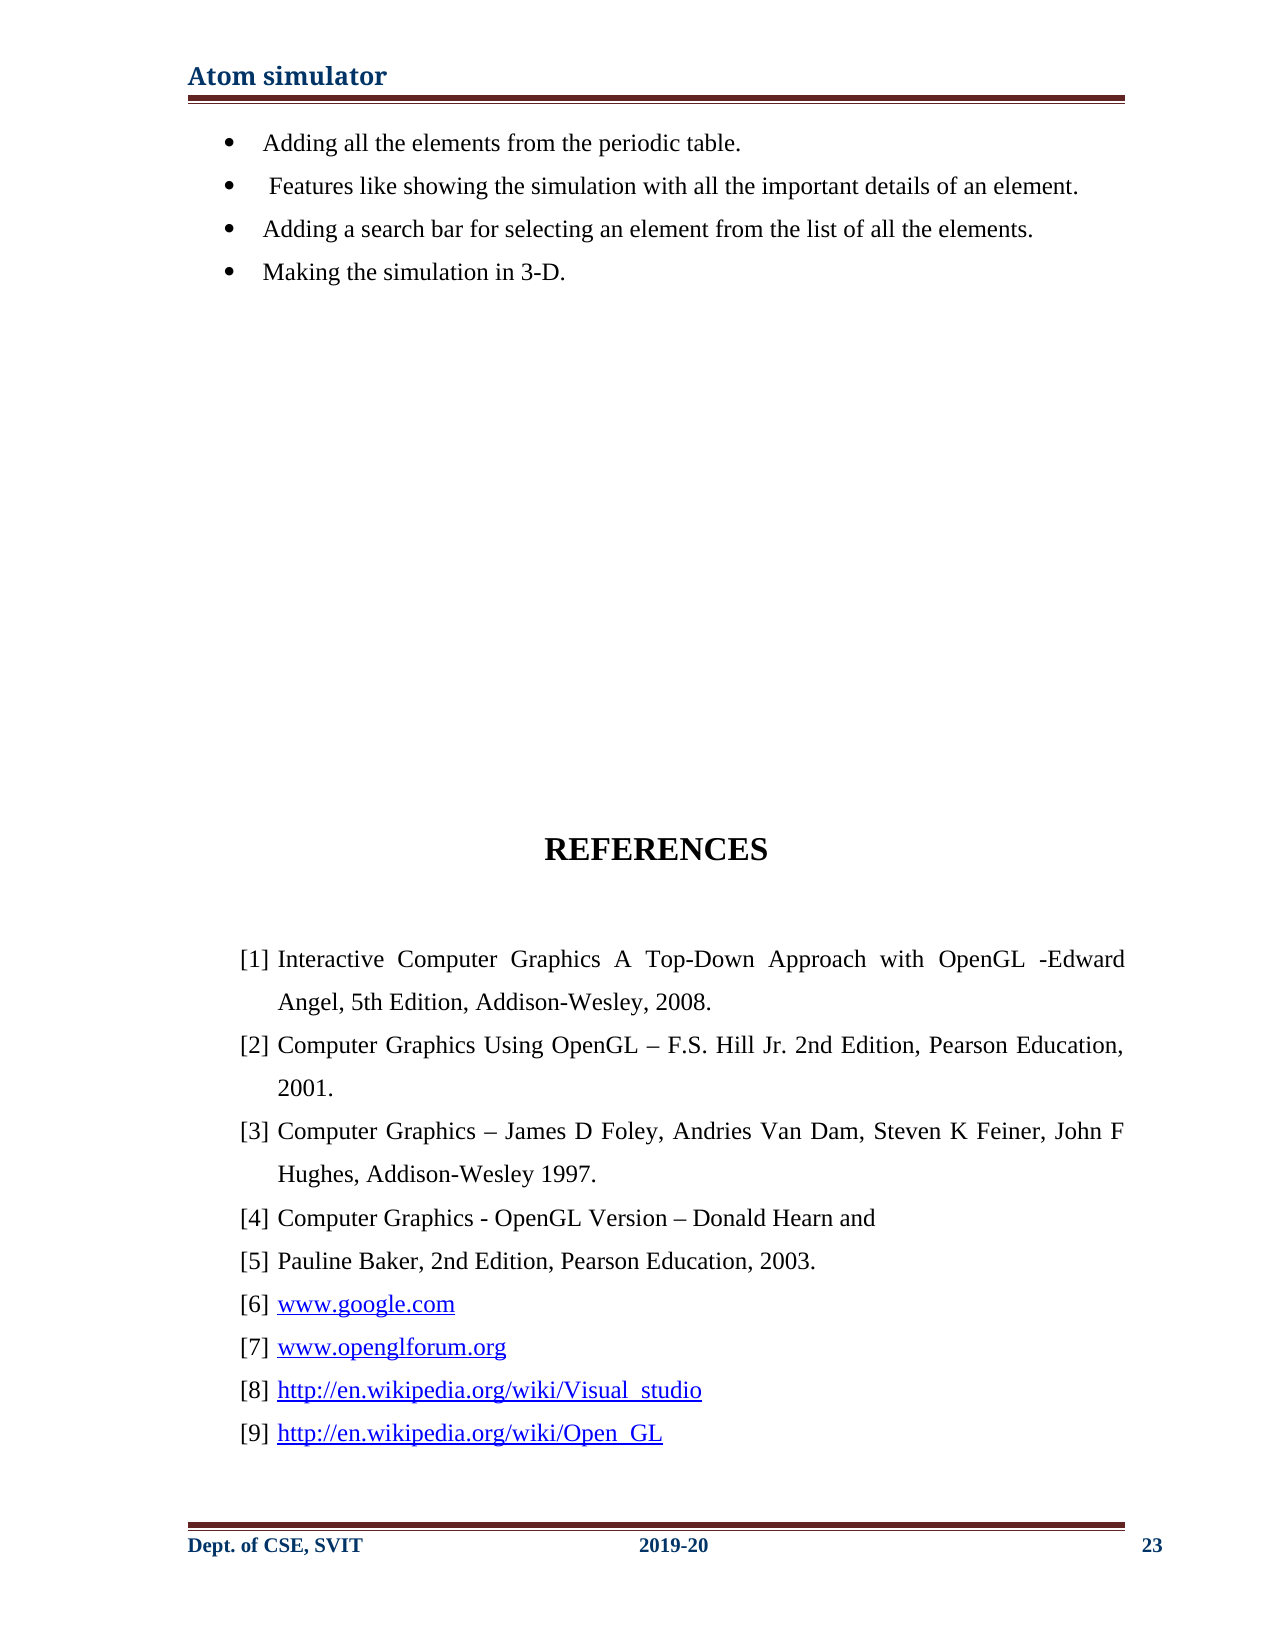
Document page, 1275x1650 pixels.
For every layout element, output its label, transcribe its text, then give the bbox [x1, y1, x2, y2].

list Interactive Computer Graphics A Top-Down Approach with OpenGL -Edward Angel, 5th Edition, Addison-Wesley, 2008. [240, 944, 1125, 1016]
list Adding a search bar for selecting an element from the list of all the elements. [225, 214, 1125, 243]
list www.google.com [240, 1289, 1125, 1318]
list Computer Graphics – James D Foley, Andries Van Dam, Steven K Feiner, John F Hughes, Addison-Wesley 1997. [240, 1116, 1125, 1188]
subtitle REFERENCES [187, 829, 1125, 867]
list http://en.wikipedia.org/wiki/Visual_studio [240, 1375, 1125, 1404]
list http://en.wikipedia.org/wiki/Open_GL [240, 1418, 1125, 1447]
list Features like showing the simulation with all the important details of an element. [225, 171, 1125, 200]
list www.openglforum.org [240, 1332, 1125, 1361]
list Computer Graphics - OpenGL Version – Donald Hearn and [240, 1203, 1125, 1231]
list Making the simulation in 3-D. [225, 257, 1125, 286]
list Pauline Baker, 2nd Edition, Pearson Education, 2003. [240, 1246, 1125, 1274]
list Computer Graphics Using OpenGL – F.S. Hill Jr. 2nd Edition, Pearson Education, 2001. [240, 1030, 1125, 1102]
list Adding all the elements from the periodic table. [225, 128, 1125, 157]
